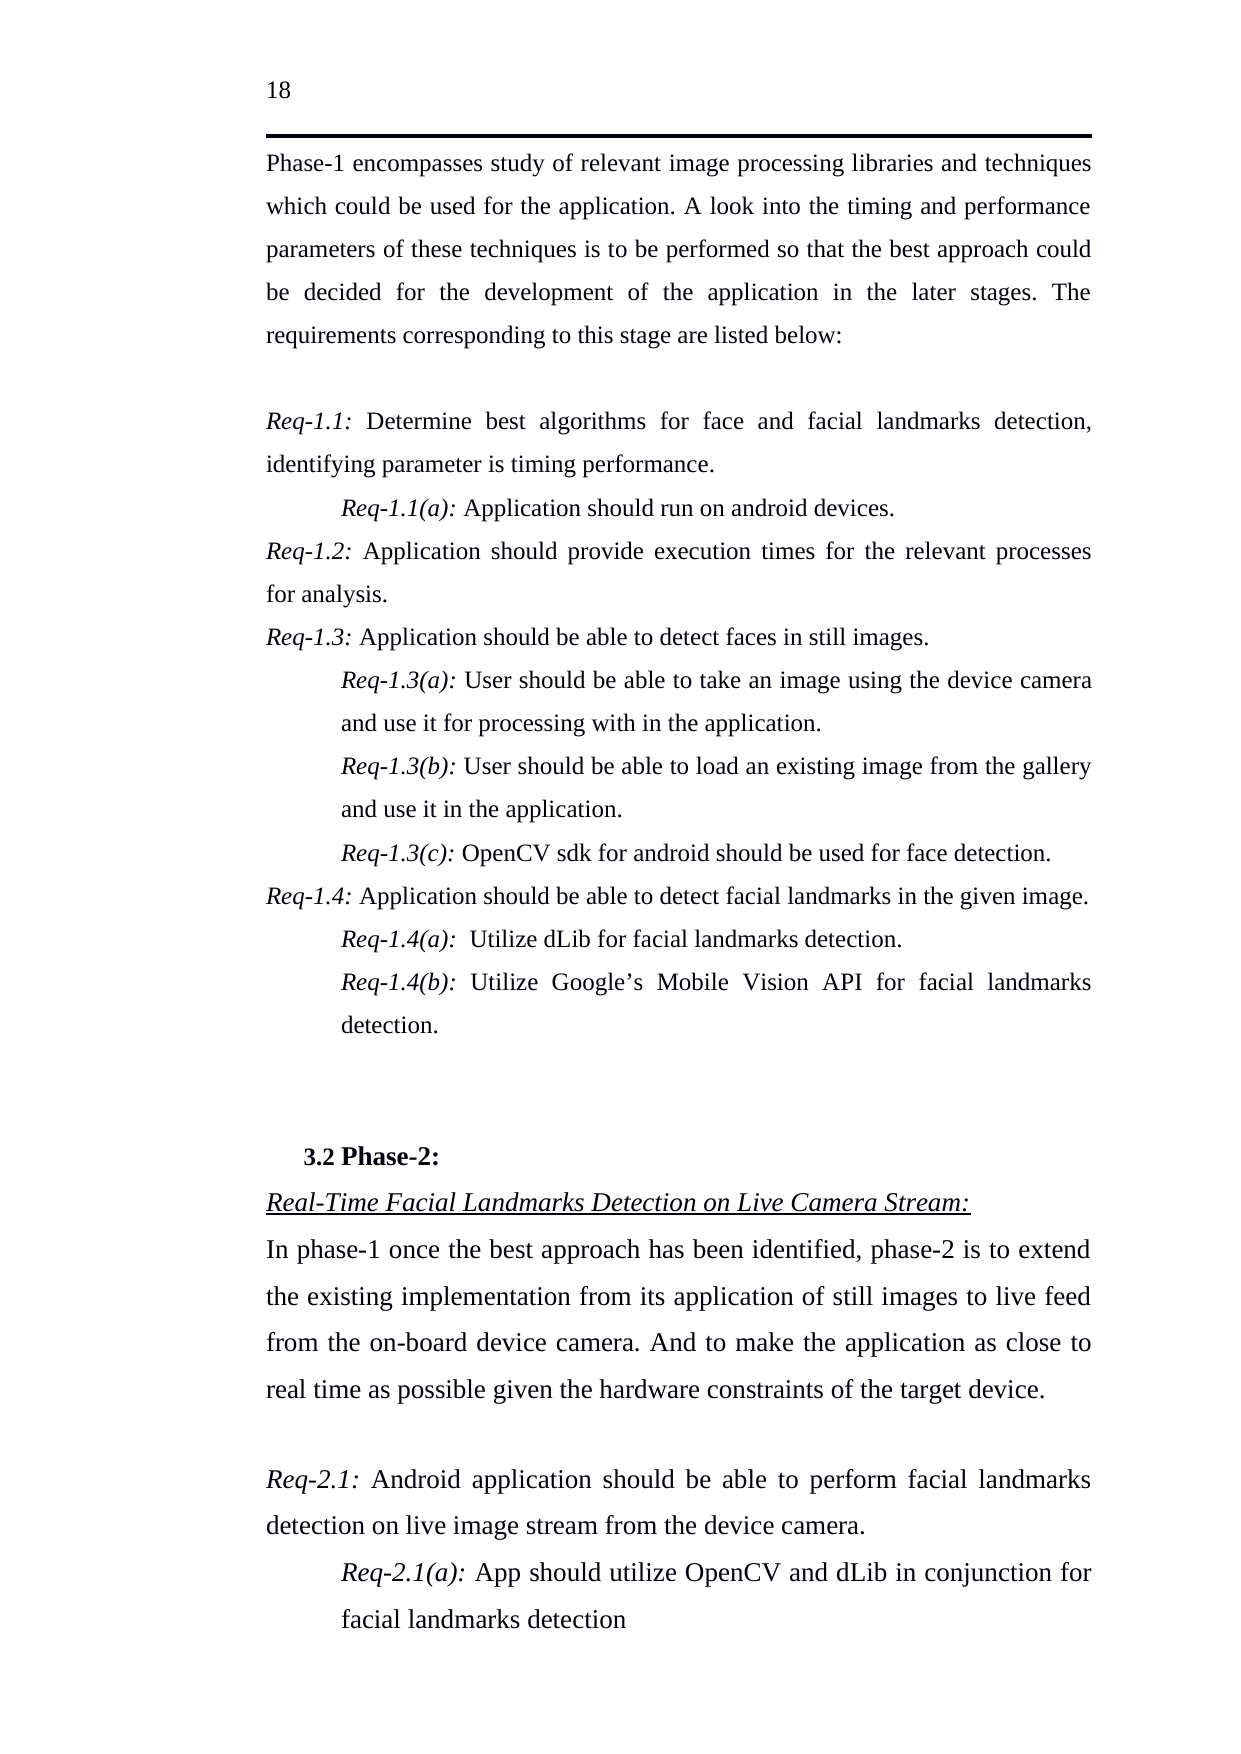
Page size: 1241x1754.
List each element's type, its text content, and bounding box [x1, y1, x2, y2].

list Phase-2: [303, 1139, 1092, 1171]
text Req-1.3(a): User should be able to take an image using the device camera and use it for processing with in the application. [341, 665, 1092, 737]
text Req-1.3(c): OpenCV sdk for android should be used for face detection. [341, 838, 1092, 866]
text Req-2.1(a): App should utilize OpenCV and dLib in conjunction for facial landmarks detection [341, 1556, 1092, 1634]
text Phase-1 encompasses study of relevant image processing libraries and techniques which could be used for the application. A look into the timing and performance parameters of these techniques is to be performed so that the best approach could be decided for the development of the application in the later stages. The requirements corresponding to this stage are listed below: [266, 148, 1092, 349]
text Req-1.1(a): Application should run on android devices. [341, 493, 1092, 521]
text Req-1.4(b): Utilize Google’s Mobile Vision API for facial landmarks detection. [341, 967, 1092, 1039]
text Req-2.1: Android application should be able to perform facial landmarks detection on live image stream from the device camera. [266, 1463, 1092, 1541]
text Req-1.3: Application should be able to detect faces in still images. [266, 622, 1092, 651]
text Req-1.4(a): Utilize dLib for facial landmarks detection. [341, 924, 1092, 953]
text Req-1.4: Application should be able to detect facial landmarks in the given image. [266, 881, 1092, 909]
text Real-Time Facial Landmarks Detection on Live Camera Stream: [266, 1186, 1092, 1217]
text In phase-1 once the best approach has been identified, phase-2 is to extend the existing implementation from its application of still images to live feed from the on-board device camera. And to make the application as close to real time as possible given the hardware constraints of the target device. [266, 1233, 1092, 1404]
text Req-1.1: Determine best algorithms for face and facial landmarks detection, identifying parameter is timing performance. [266, 406, 1092, 478]
text Req-1.2: Application should provide execution times for the relevant processes for analysis. [266, 536, 1092, 608]
text Req-1.3(b): User should be able to load an existing image from the gallery and use it in the application. [341, 751, 1092, 823]
